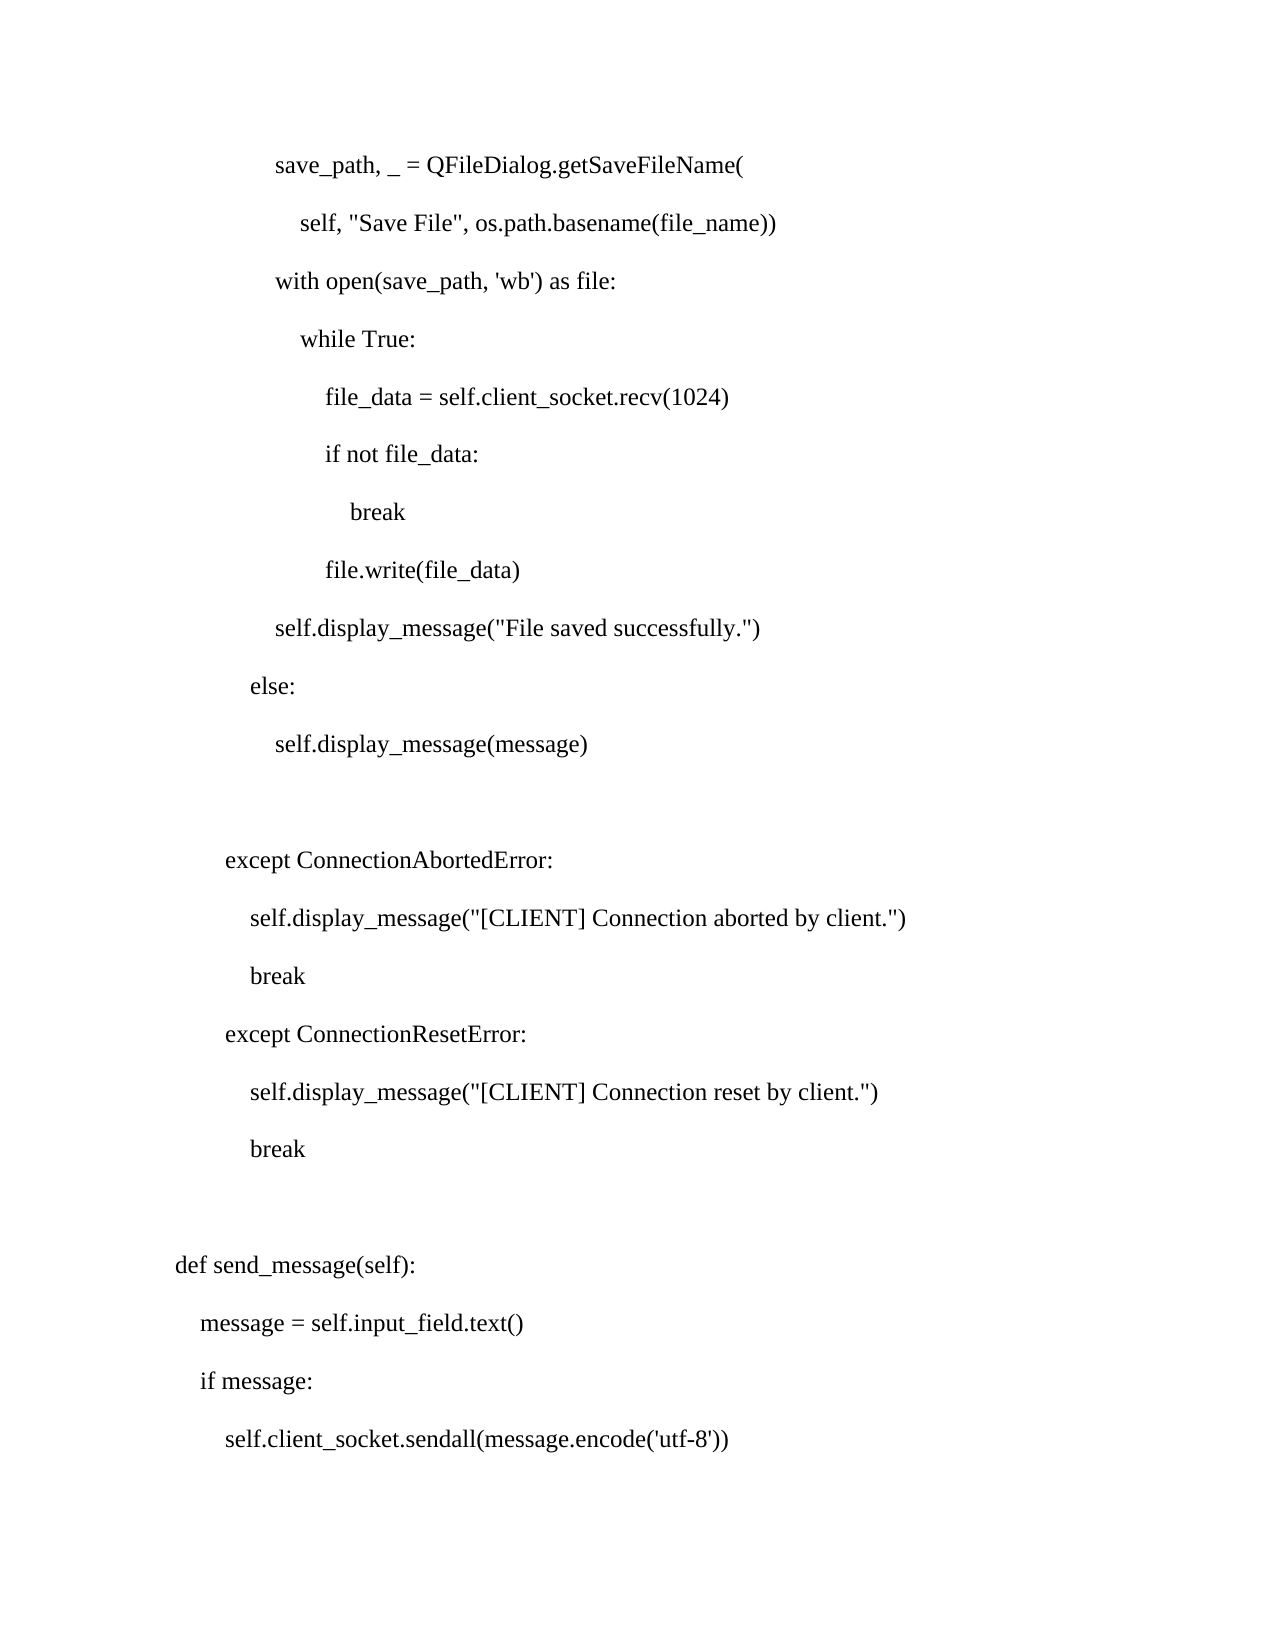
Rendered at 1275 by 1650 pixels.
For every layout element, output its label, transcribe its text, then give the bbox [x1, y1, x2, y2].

text self.display_message("[CLIENT] Connection aborted by client.") [150, 903, 1125, 932]
text break [150, 1134, 1125, 1163]
text if not file_data: [150, 439, 1125, 468]
text self.client_socket.sendall(message.encode('utf-8')) [150, 1424, 1125, 1453]
text else: [150, 671, 1125, 700]
text except ConnectionAbortedError: [150, 845, 1125, 874]
text self.display_message(message) [150, 729, 1125, 758]
text file.write(file_data) [150, 555, 1125, 584]
text self, "Save File", os.path.basename(file_name)) [150, 208, 1125, 237]
text self.display_message("File saved successfully.") [150, 613, 1125, 642]
text message = self.input_field.text() [150, 1308, 1125, 1337]
text def send_message(self): [150, 1250, 1125, 1279]
text save_path, _ = QFileDialog.getSaveFileName( [150, 150, 1125, 179]
text if message: [150, 1366, 1125, 1395]
text while True: [150, 324, 1125, 352]
text self.display_message("[CLIENT] Connection reset by client.") [150, 1077, 1125, 1105]
text except ConnectionResetError: [150, 1019, 1125, 1047]
text break [150, 497, 1125, 526]
text break [150, 961, 1125, 989]
text with open(save_path, 'wb') as file: [150, 266, 1125, 294]
text file_data = self.client_socket.recv(1024) [150, 382, 1125, 410]
